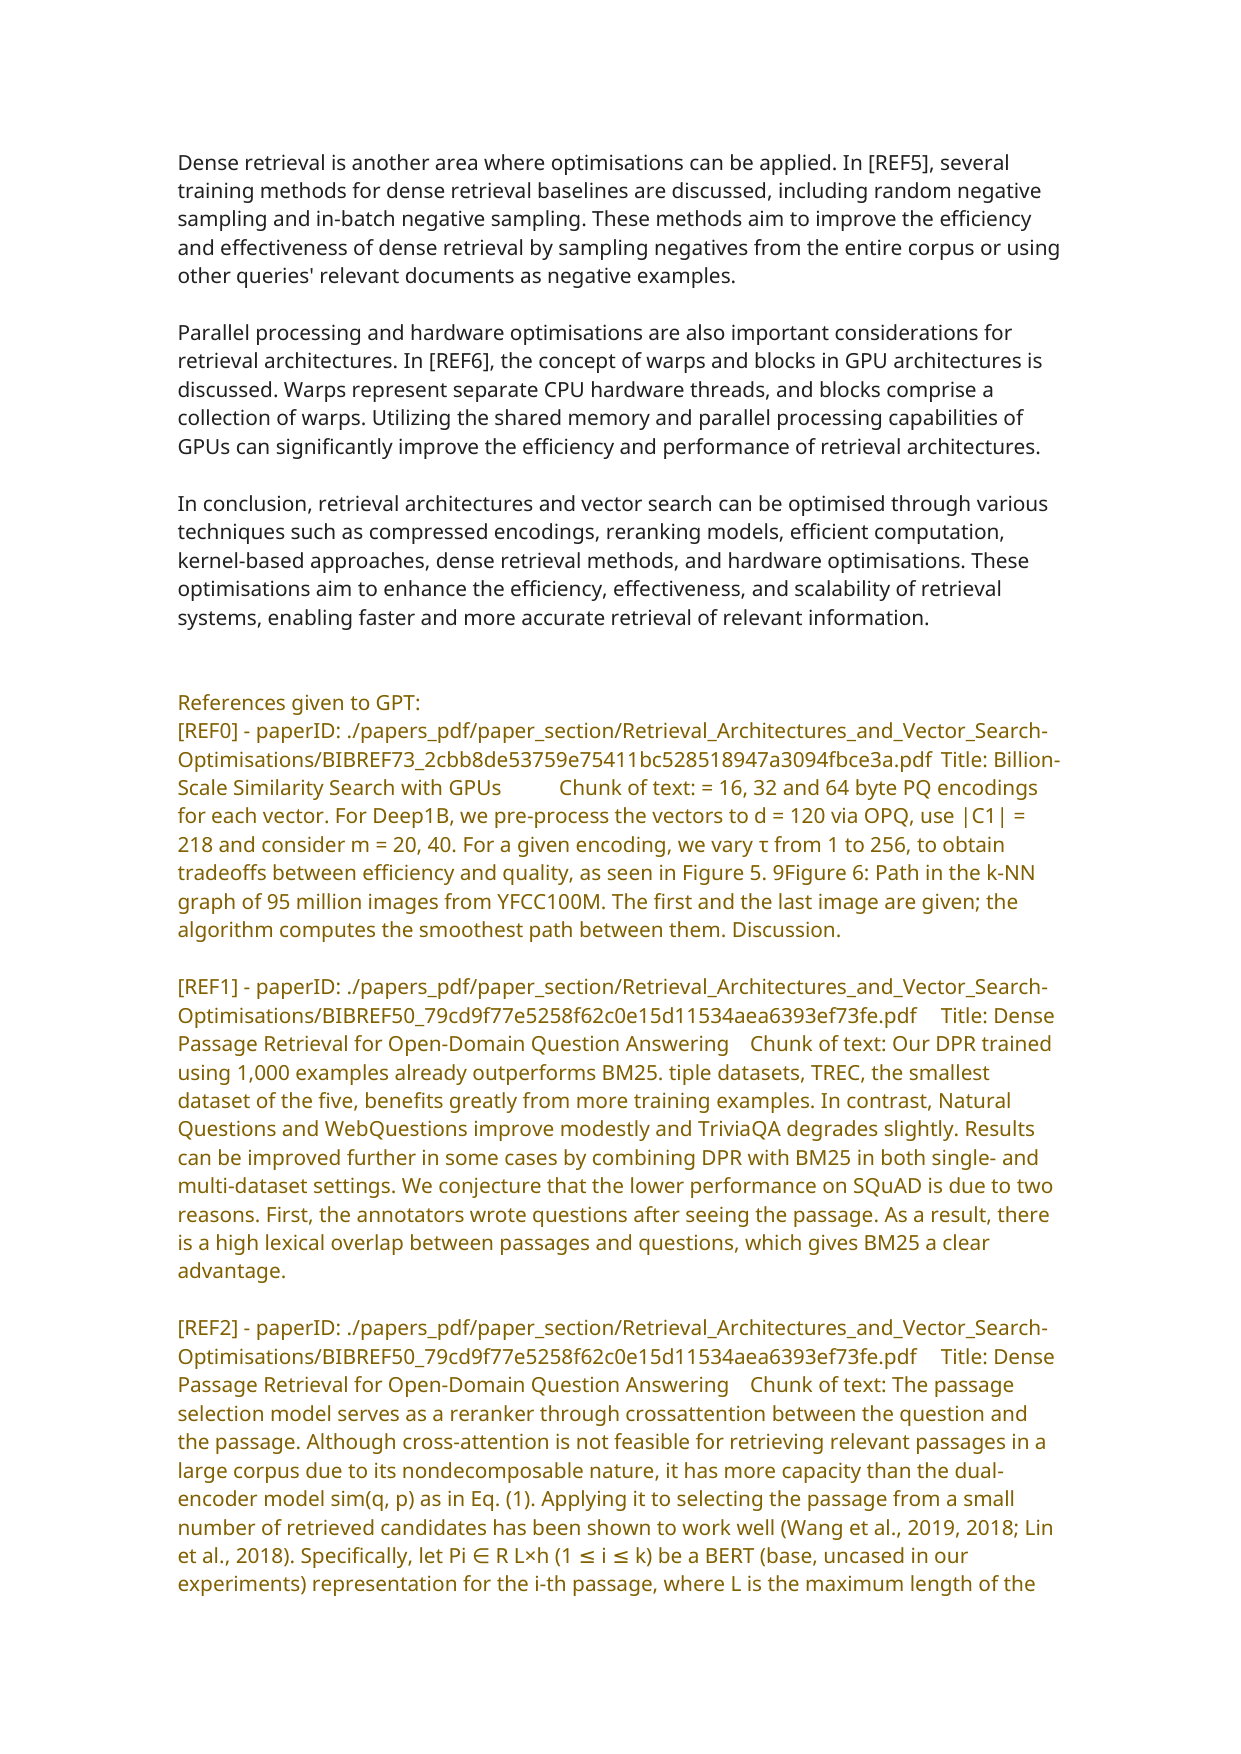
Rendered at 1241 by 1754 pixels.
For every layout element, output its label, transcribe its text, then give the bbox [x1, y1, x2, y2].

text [177, 1313, 1063, 1598]
text In conclusion, retrieval architectures and vector search can be optimised through various techniques such as compressed encodings, reranking models, efficient computation, kernel-based approaches, dense retrieval methods, and hardware optimisations. These optimisations aim to enhance the efficiency, effectiveness, and scalability of retrieval systems, enabling faster and more accurate retrieval of relevant information. [177, 489, 1063, 631]
text [REF1] - paperID: ./papers_pdf/paper_section/Retrieval_Architectures_and_Vector_Search-Optimisations/BIBREF50_79cd9f77e5258f62c0e15d11534aea6393ef73fe.pdf Title: Dense Passage Retrieval for Open-Domain Question Answering Chunk of text: Our DPR trained using 1,000 examples already outperforms BM25. tiple datasets, TREC, the smallest dataset of the five, benefits greatly from more training examples. In contrast, Natural Questions and WebQuestions improve modestly and TriviaQA degrades slightly. Results can be improved further in some cases by combining DPR with BM25 in both single- and multi-dataset settings. We conjecture that the lower performance on SQuAD is due to two reasons. First, the annotators wrote questions after seeing the passage. As a result, there is a high lexical overlap between passages and questions, which gives BM25 a clear advantage. [177, 972, 1063, 1285]
text [REF0] - paperID: ./papers_pdf/paper_section/Retrieval_Architectures_and_Vector_Search-Optimisations/BIBREF73_2cbb8de53759e75411bc528518947a3094fbce3a.pdf Title: Billion-Scale Similarity Search with GPUs Chunk of text: = 16, 32 and 64 byte PQ encodings for each vector. For Deep1B, we pre-process the vectors to d = 120 via OPQ, use |C1| = 218 and consider m = 20, 40. For a given encoding, we vary τ from 1 to 256, to obtain tradeoffs between efficiency and quality, as seen in Figure 5. 9Figure 6: Path in the k-NN graph of 95 million images from YFCC100M. The first and the last image are given; the algorithm computes the smoothest path between them. Discussion. [177, 716, 1063, 944]
text Parallel processing and hardware optimisations are also important considerations for retrieval architectures. In [REF6], the concept of warps and blocks in GPU architectures is discussed. Warps represent separate CPU hardware threads, and blocks comprise a collection of warps. Utilizing the shared memory and parallel processing capabilities of GPUs can significantly improve the efficiency and performance of retrieval architectures. [177, 318, 1063, 460]
text References given to GPT: [177, 688, 1063, 716]
text Dense retrieval is another area where optimisations can be applied. In [REF5], several training methods for dense retrieval baselines are discussed, including random negative sampling and in-batch negative sampling. These methods aim to improve the efficiency and effectiveness of dense retrieval by sampling negatives from the entire corpus or using other queries' relevant documents as negative examples. [177, 148, 1063, 290]
